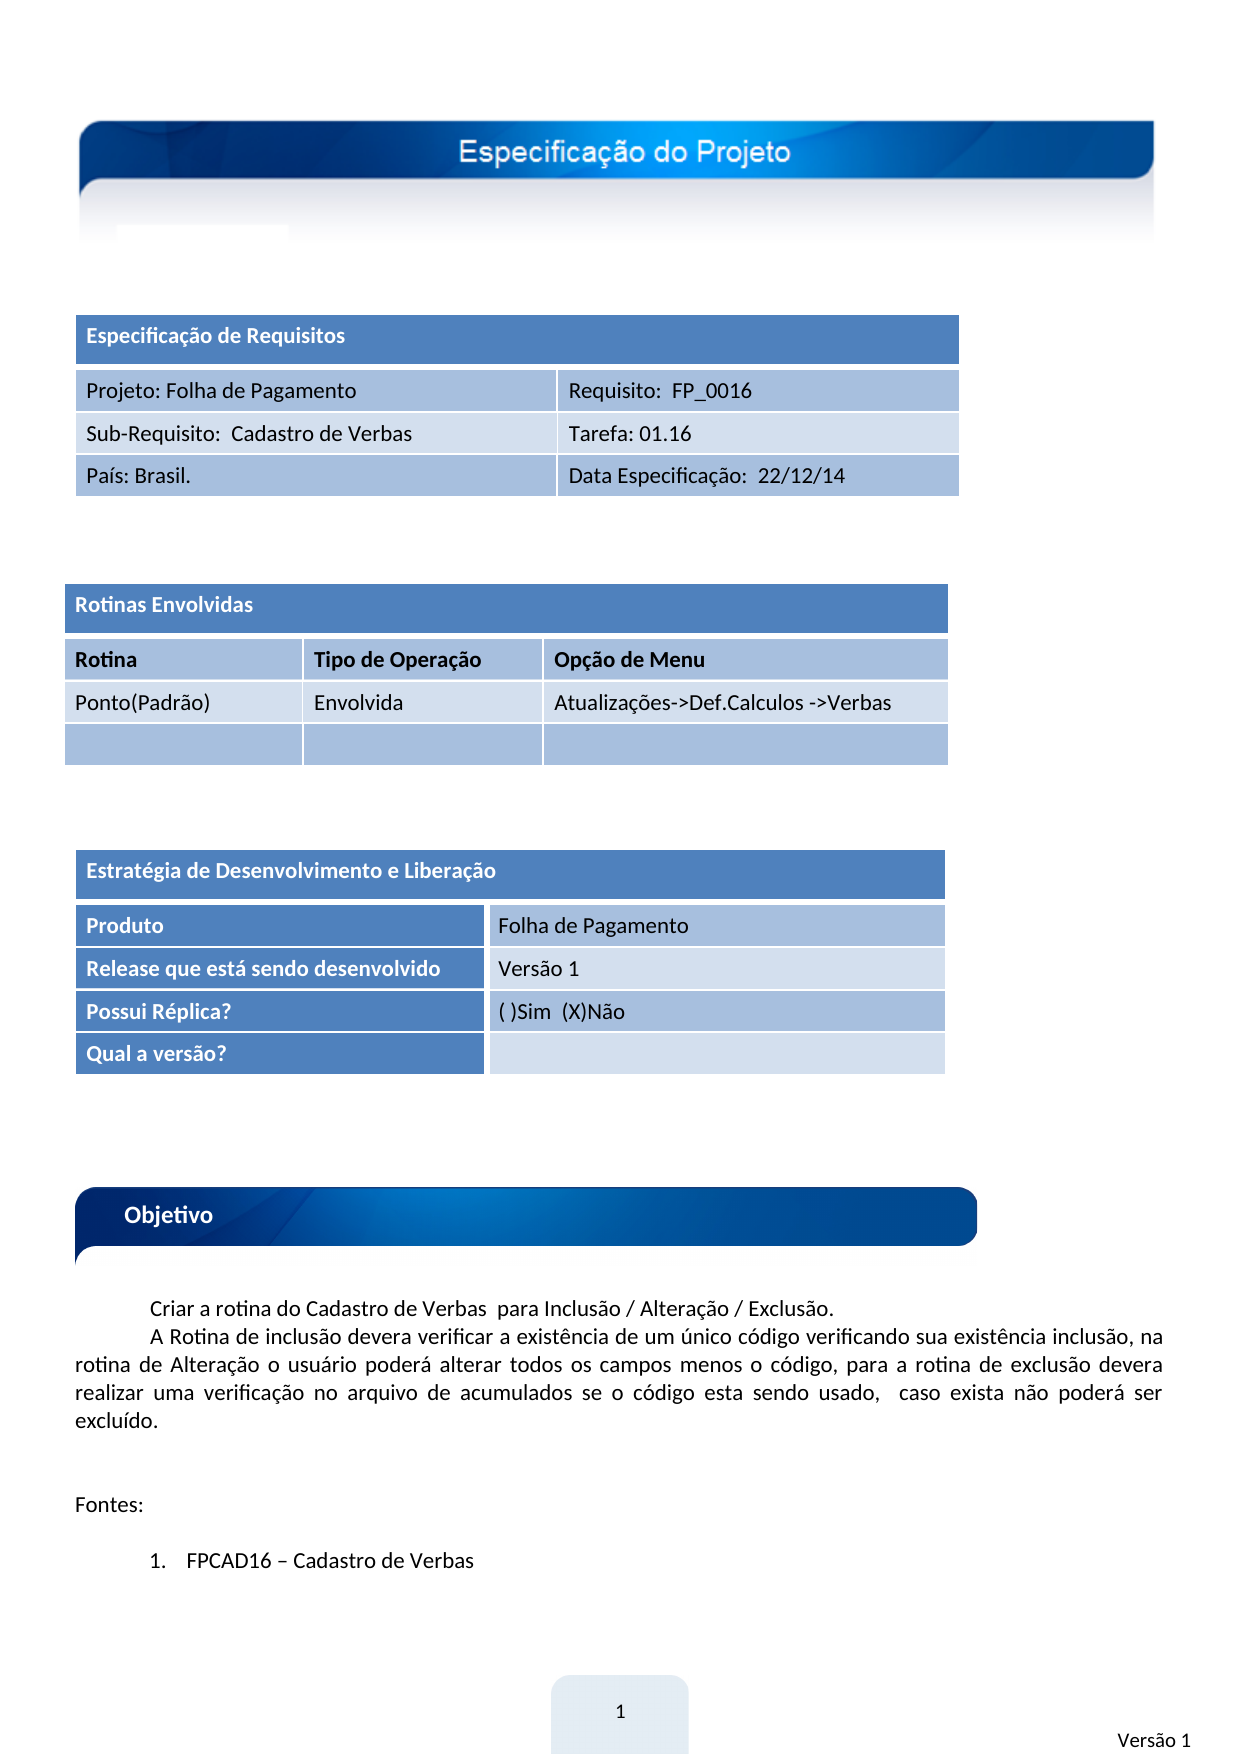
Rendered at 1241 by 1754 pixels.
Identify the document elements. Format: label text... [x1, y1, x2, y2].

table_cell [490, 1033, 945, 1074]
table_cell Tarefa: 01.16 [558, 413, 959, 453]
table_cell Rotina [65, 639, 302, 679]
table_cell Data Especificação: 22/12/14 [558, 455, 959, 496]
table_header Estratégia de Desenvolvimento e Liberação [76, 850, 945, 899]
table_cell [304, 724, 542, 765]
table_cell Possui Réplica? [76, 991, 484, 1031]
table_cell Opção de Menu [544, 639, 948, 679]
table_header Rotinas Envolvidas [65, 584, 948, 633]
table_cell [65, 724, 302, 765]
table_cell Folha de Pagamento [490, 905, 945, 946]
table_cell Qual a versão? [76, 1033, 484, 1074]
picture [551, 1675, 689, 1754]
text Criar a rotina do Cadastro de Verbas para Inclusão / Alteração / Exclusão. [75, 1294, 1165, 1322]
table_cell Sub-Requisito: Cadastro de Verbas [76, 413, 557, 453]
list FPCAD16 – Cadastro de Verbas [149, 1546, 1165, 1574]
table_header Especificação de Requisitos [76, 315, 959, 364]
table_cell Envolvida [303, 682, 542, 722]
table_cell Ponto(Padrão) [65, 682, 302, 722]
picture [75, 115, 1157, 285]
table_cell Tipo de Operação [304, 639, 542, 679]
table_cell [544, 724, 948, 765]
table_cell Produto [76, 905, 484, 946]
table_cell Versão 1 [490, 948, 945, 988]
table_cell Atualizações->Def.Calculos ->Verbas [544, 682, 948, 722]
table_cell País: Brasil. [76, 455, 556, 496]
table_cell ( )Sim (X)Não [490, 991, 945, 1031]
table_cell Release que está sendo desenvolvido [76, 948, 484, 988]
table_cell Requisito: FP_0016 [558, 370, 959, 411]
text A Rotina de inclusão devera verificar a existência de um único código verificando sua existência inclusão, na rotina de Alteração o usuário poderá alterar todos os campos menos o código, para a rotina de exclusão devera realizar uma verificação no arquivo de acumulados se o código esta sendo usado, caso exista não poderá ser excluído. [75, 1322, 1165, 1434]
table_cell Projeto: Folha de Pagamento [76, 370, 556, 411]
text Fontes: [75, 1490, 1165, 1518]
picture [75, 1187, 978, 1266]
